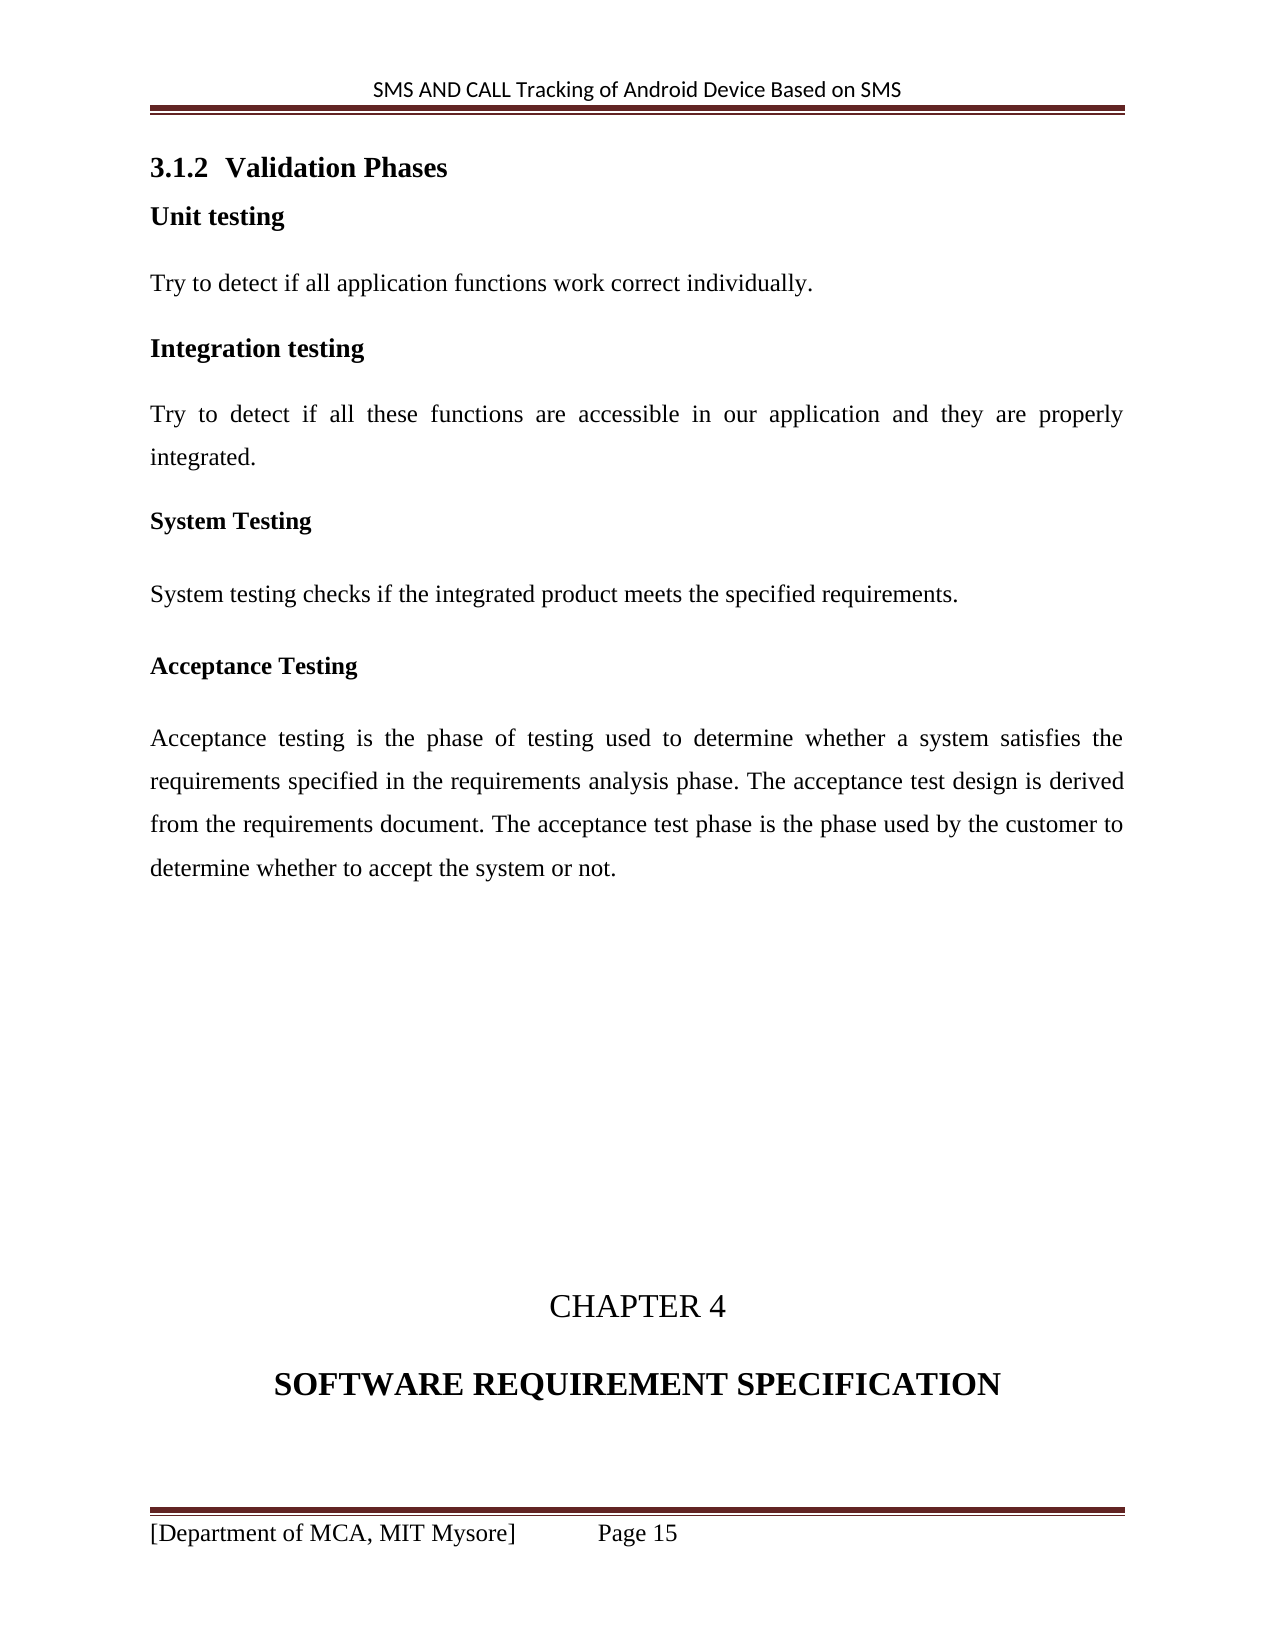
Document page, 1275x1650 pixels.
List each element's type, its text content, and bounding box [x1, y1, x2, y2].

text Acceptance testing is the phase of testing used to determine whether a system satisfies the requirements specified in the requirements analysis phase. The acceptance test design is derived from the requirements document. The acceptance test phase is the phase used by the customer to determine whether to accept the system or not. [150, 723, 1125, 881]
text Try to detect if all application functions work correct individually. [150, 268, 1125, 297]
text Acceptance Testing [150, 651, 1125, 680]
text Integration testing [150, 332, 1125, 363]
text System Testing [150, 506, 1125, 535]
text Try to detect if all these functions are accessible in our application and they are properly integrated. [150, 399, 1125, 471]
subtitle Validation Phases [150, 150, 1125, 183]
text System testing checks if the integrated product meets the specified requirements. [150, 579, 1125, 607]
text CHAPTER 4 [150, 1286, 1125, 1325]
subtitle SOFTWARE REQUIREMENT SPECIFICATION [150, 1365, 1125, 1403]
text Unit testing [150, 200, 1125, 231]
